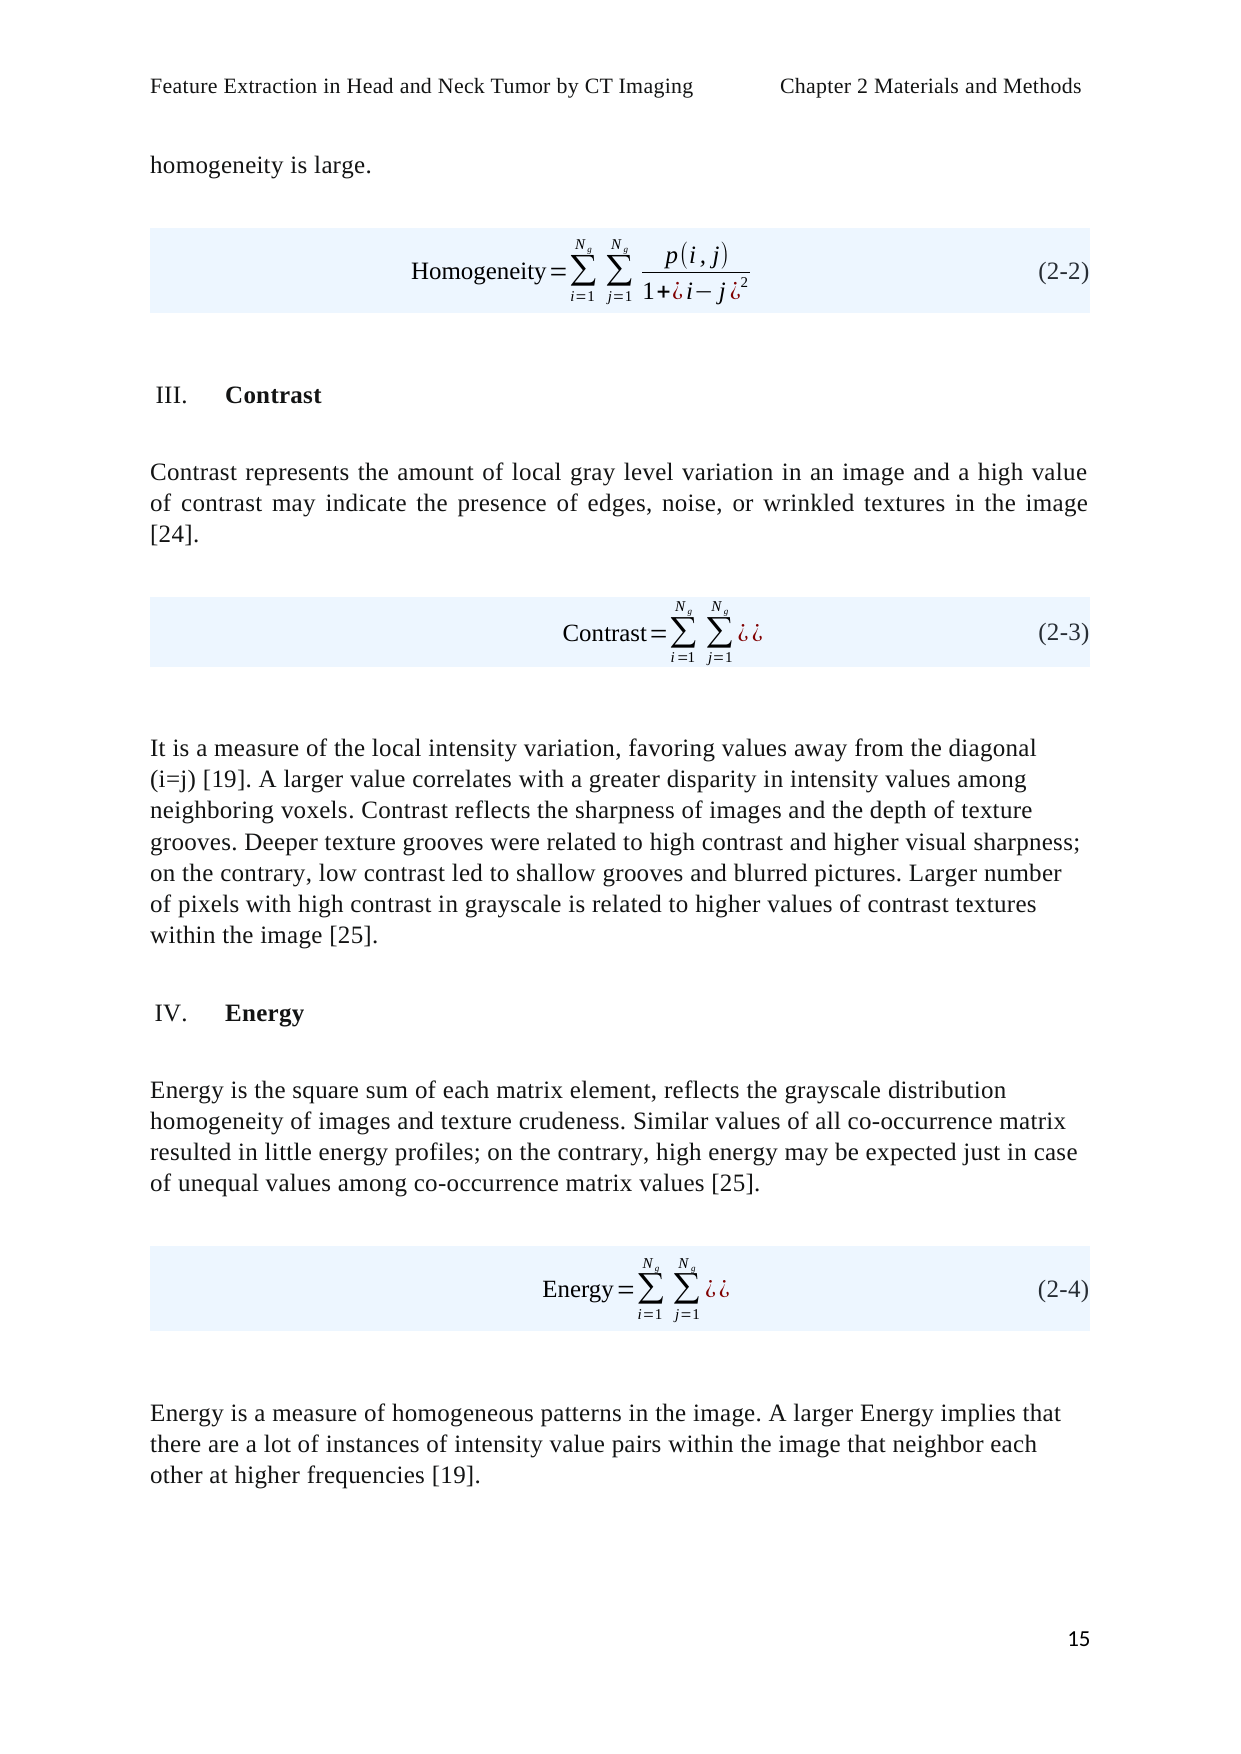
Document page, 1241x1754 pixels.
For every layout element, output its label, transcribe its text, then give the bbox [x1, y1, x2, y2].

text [150, 150, 1090, 209]
text Contrast represents the amount of local gray level variation in an image and a high value of contrast may indicate the presence of edges, noise, or wrinkled textures in the image [24]. [150, 457, 1090, 578]
text (2-2) [150, 228, 1090, 313]
text It is a measure of the local intensity variation, favoring values away from the diagonal (i=j) [19]. A larger value correlates with a greater disparity in intensity values among neighboring voxels. Contrast reflects the sharpness of images and the depth of texture grooves. Deeper texture grooves were related to high contrast and higher visual sharpness; on the contrary, low contrast led to shallow grooves and blurred pictures. Larger number of pixels with high contrast in grayscale is related to higher values of contrast textures within the image [25]. [150, 733, 1090, 979]
list Contrast [187, 380, 1090, 439]
list Energy [187, 998, 1090, 1057]
text Energy is the square sum of each matrix element, reflects the grayscale distribution homogeneity of images and texture crudeness. Similar values of all co-occurrence matrix resulted in little energy profiles; on the contrary, high energy may be expected just in case of unequal values among co-occurrence matrix values [25]. [150, 1075, 1090, 1227]
text (2-4) [150, 1246, 1090, 1331]
text Energy is a measure of homogeneous patterns in the image. A larger Energy implies that there are a lot of instances of intensity value pairs within the image that neighbor each other at higher frequencies [19]. [150, 1398, 1090, 1519]
text (2-3) [150, 597, 1090, 667]
